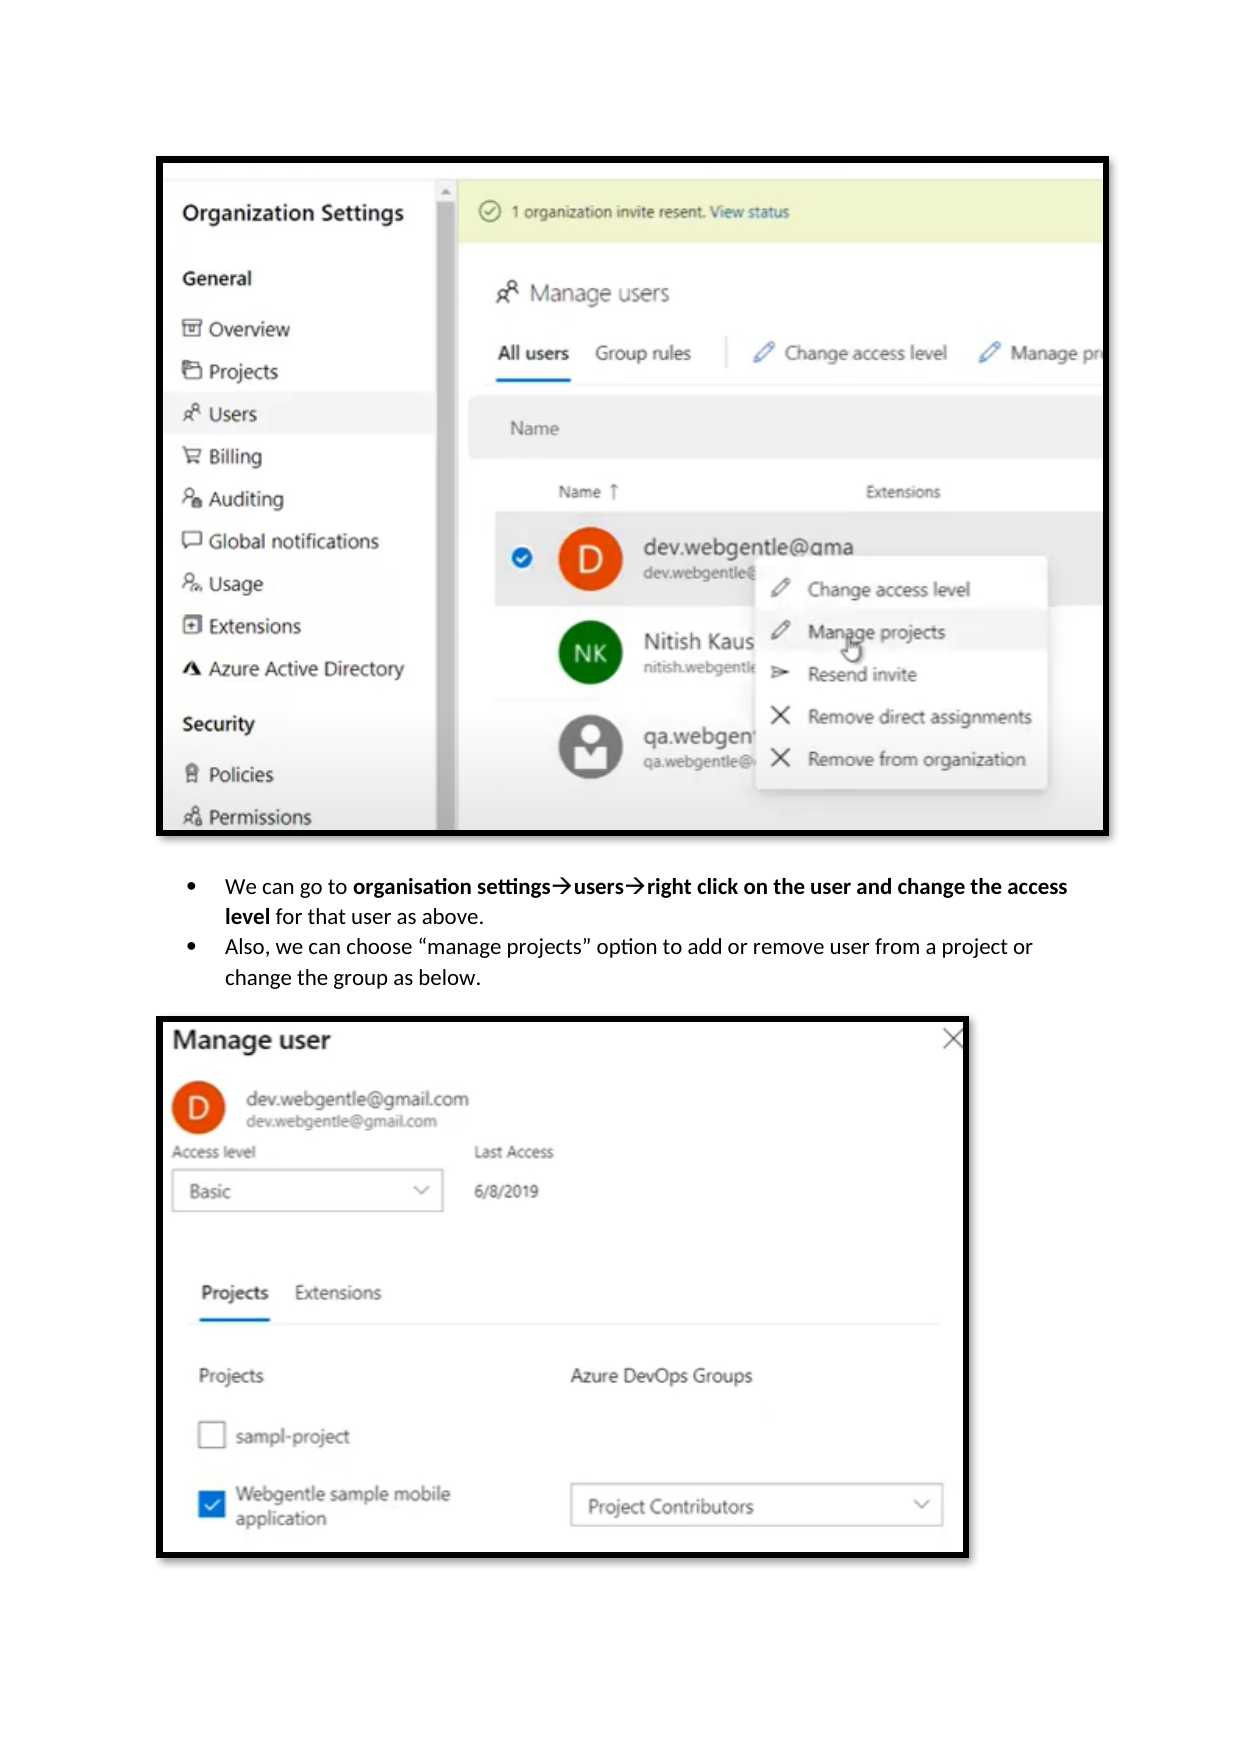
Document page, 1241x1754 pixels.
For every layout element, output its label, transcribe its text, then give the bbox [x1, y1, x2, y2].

picture [163, 1022, 963, 1552]
list We can go to organisation settingsusersright click on the user and change the access level for that user as above. [187, 872, 1090, 930]
picture [163, 163, 1103, 830]
list Also, we can choose “manage projects” option to add or remove user from a project or change the group as below. [187, 932, 1090, 991]
